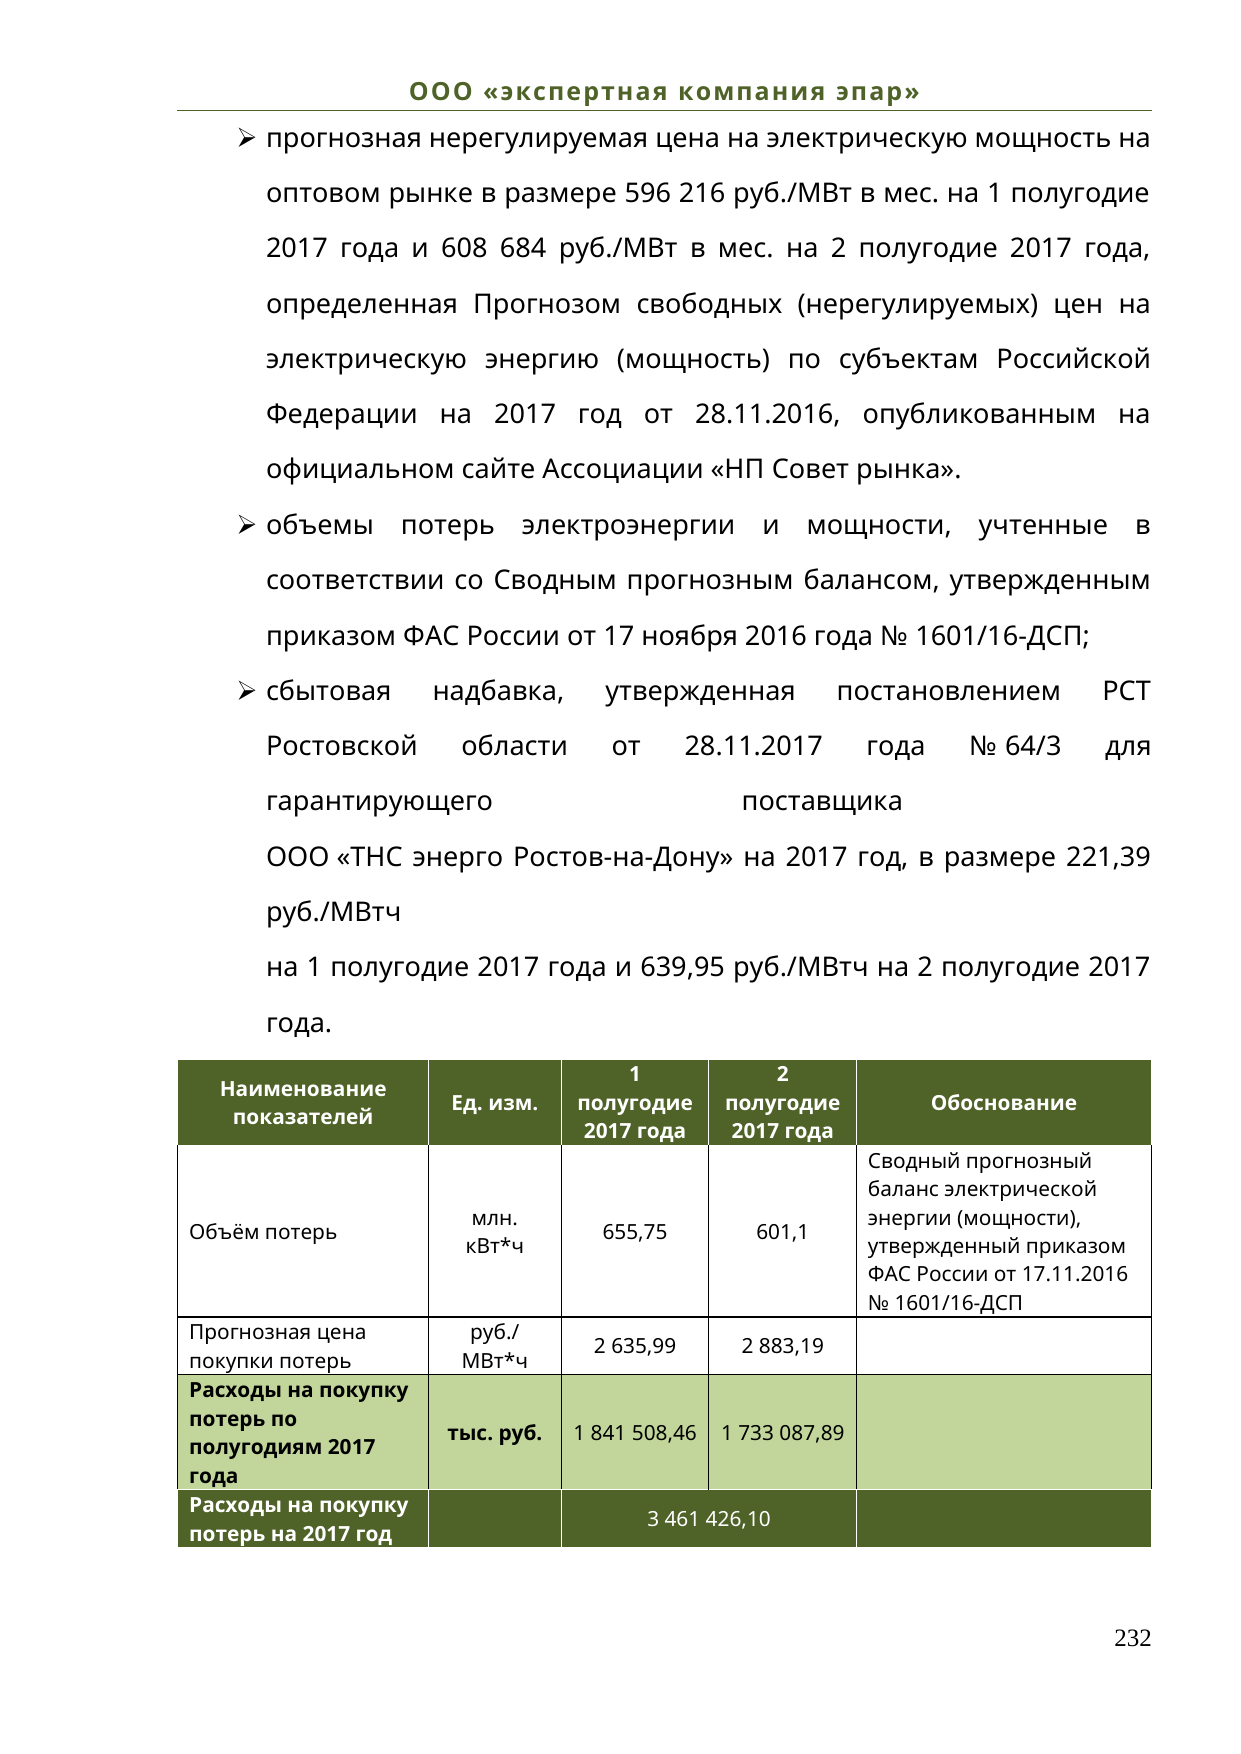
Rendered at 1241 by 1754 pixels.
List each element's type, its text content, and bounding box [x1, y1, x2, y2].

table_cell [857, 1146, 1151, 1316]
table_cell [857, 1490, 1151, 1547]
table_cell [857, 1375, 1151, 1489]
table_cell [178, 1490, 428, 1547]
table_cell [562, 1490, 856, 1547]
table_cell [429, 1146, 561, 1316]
list объемы потерь электроэнергии и мощности, учтенные в соответствии со Сводным прогнозным балансом, утвержденным приказом ФАС России от 17 ноября 2016 года № 1601/16-ДСП; [236, 505, 1152, 653]
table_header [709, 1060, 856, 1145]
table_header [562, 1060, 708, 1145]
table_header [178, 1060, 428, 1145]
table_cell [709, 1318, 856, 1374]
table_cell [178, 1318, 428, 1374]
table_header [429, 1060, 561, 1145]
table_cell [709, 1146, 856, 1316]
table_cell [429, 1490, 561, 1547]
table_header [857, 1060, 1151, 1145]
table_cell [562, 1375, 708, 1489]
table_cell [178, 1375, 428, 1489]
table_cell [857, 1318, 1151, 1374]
list сбытовая надбавка, утвержденная постановлением РСТ Ростовской области от 28.11.2017 года № 64/3 для гарантирующего поставщика ООО «ТНС энерго Ростов-на-Дону» на 2017 год, в размере 221,39 руб./МВтч на 1 полугодие 2017 года и 639,95 руб./МВтч на 2 полугодие 2017 года. [236, 671, 1152, 1040]
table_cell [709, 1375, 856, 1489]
list прогнозная нерегулируемая цена на электрическую мощность на оптовом рынке в размере 596 216 руб./МВт в мес. на 1 полугодие 2017 года и 608 684 руб./МВт в мес. на 2 полугодие 2017 года, определенная Прогнозом свободных (нерегулируемых) цен на электрическую энергию (мощность) по субъектам Российской Федерации на 2017 год от 28.11.2016, опубликованным на официальном сайте Ассоциации «НП Совет рынка». [236, 118, 1152, 487]
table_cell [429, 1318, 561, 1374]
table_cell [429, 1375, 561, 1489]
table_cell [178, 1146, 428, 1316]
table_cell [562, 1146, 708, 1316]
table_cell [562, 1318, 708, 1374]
